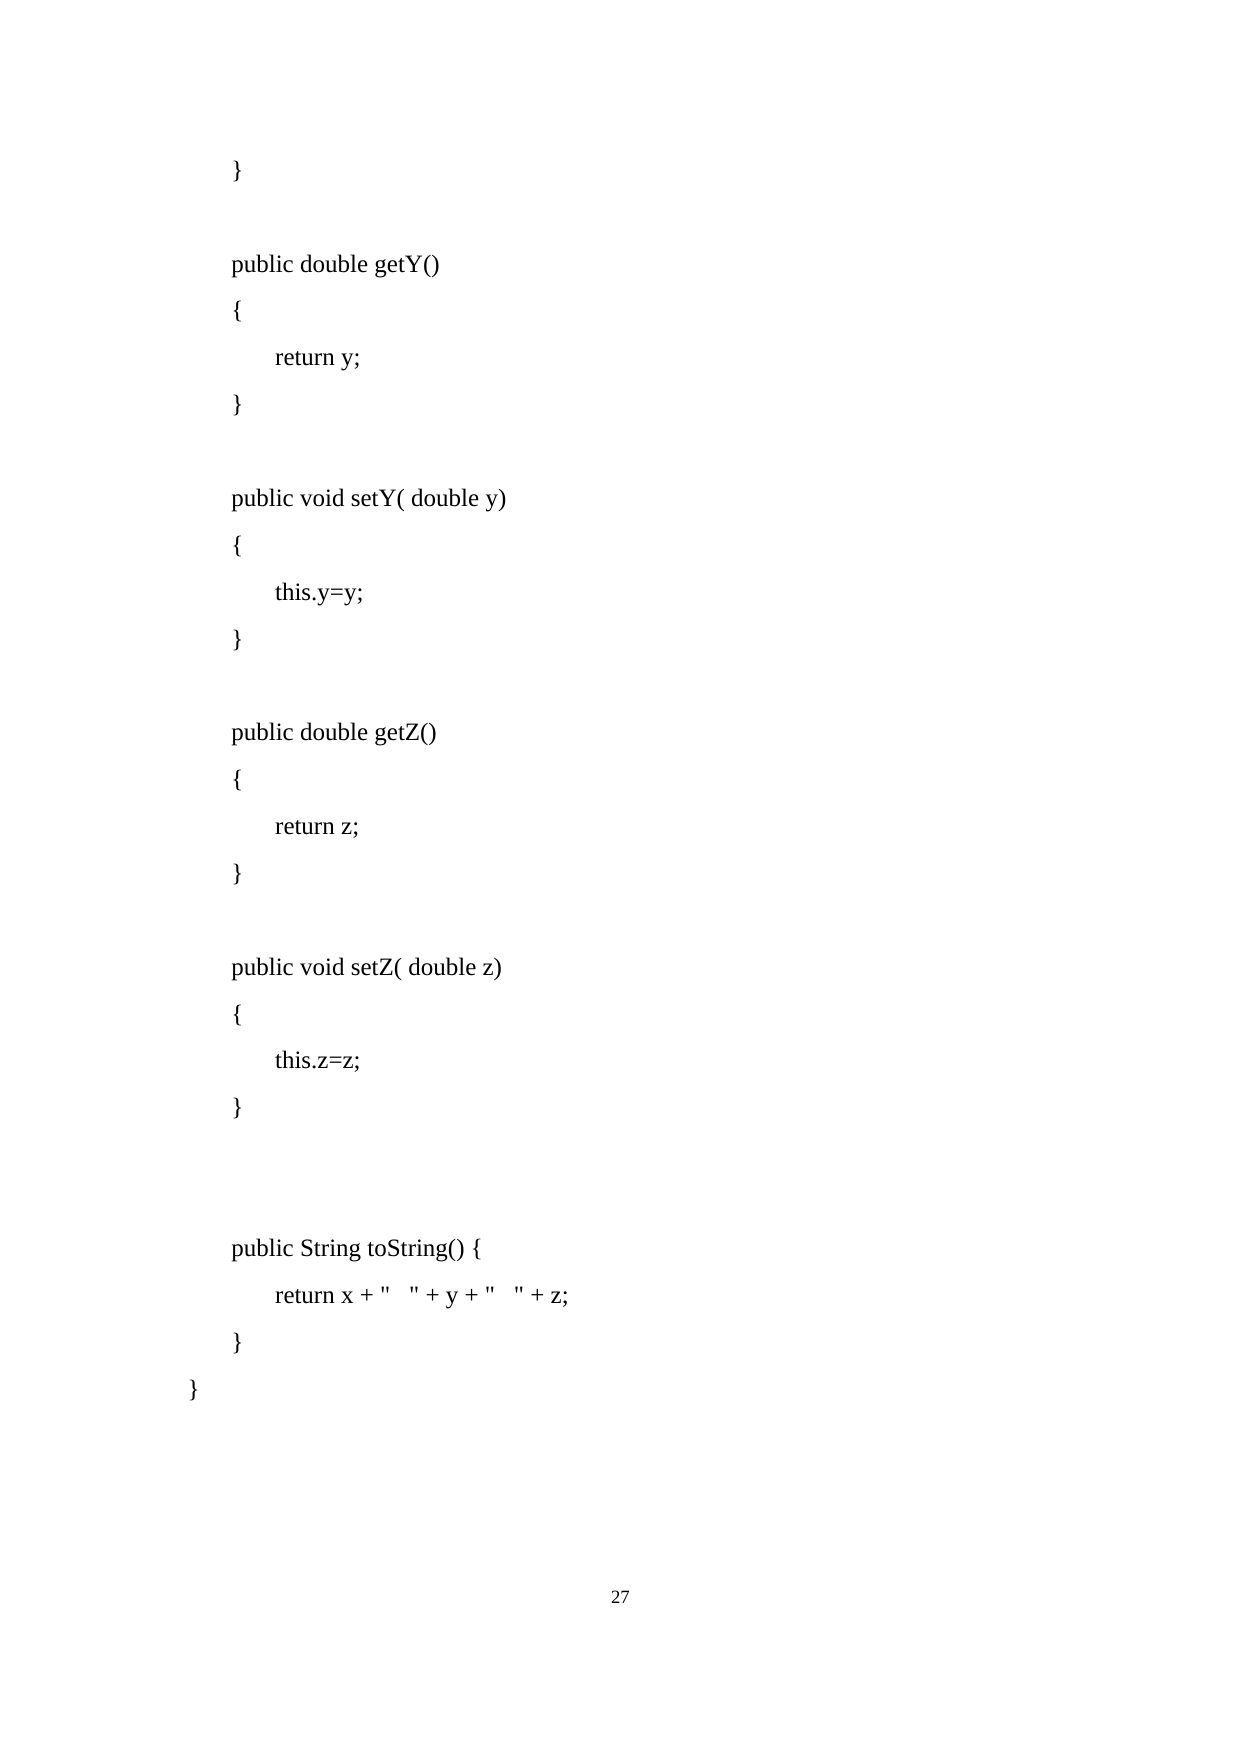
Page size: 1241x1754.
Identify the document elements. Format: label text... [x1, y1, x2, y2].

text } [187, 387, 1053, 420]
text } [187, 1325, 1053, 1357]
text } [187, 856, 1053, 889]
text } [187, 153, 1053, 186]
text } [187, 1091, 1053, 1123]
text { [187, 762, 1053, 795]
text this.y=y; [187, 575, 1053, 607]
text public void setY( double y) [187, 481, 1053, 514]
text } [187, 622, 1053, 654]
text return x + " " + y + " " + z; [187, 1278, 1053, 1311]
text this.z=z; [187, 1044, 1053, 1076]
text public double getY() [187, 247, 1053, 279]
text { [187, 997, 1053, 1029]
text return z; [187, 809, 1053, 842]
text public String toString() { [187, 1231, 1053, 1264]
text public void setZ( double z) [187, 950, 1053, 982]
text { [187, 528, 1053, 561]
text public double getZ() [187, 716, 1053, 748]
text { [187, 294, 1053, 326]
text return y; [187, 341, 1053, 373]
text } [187, 1372, 1053, 1404]
